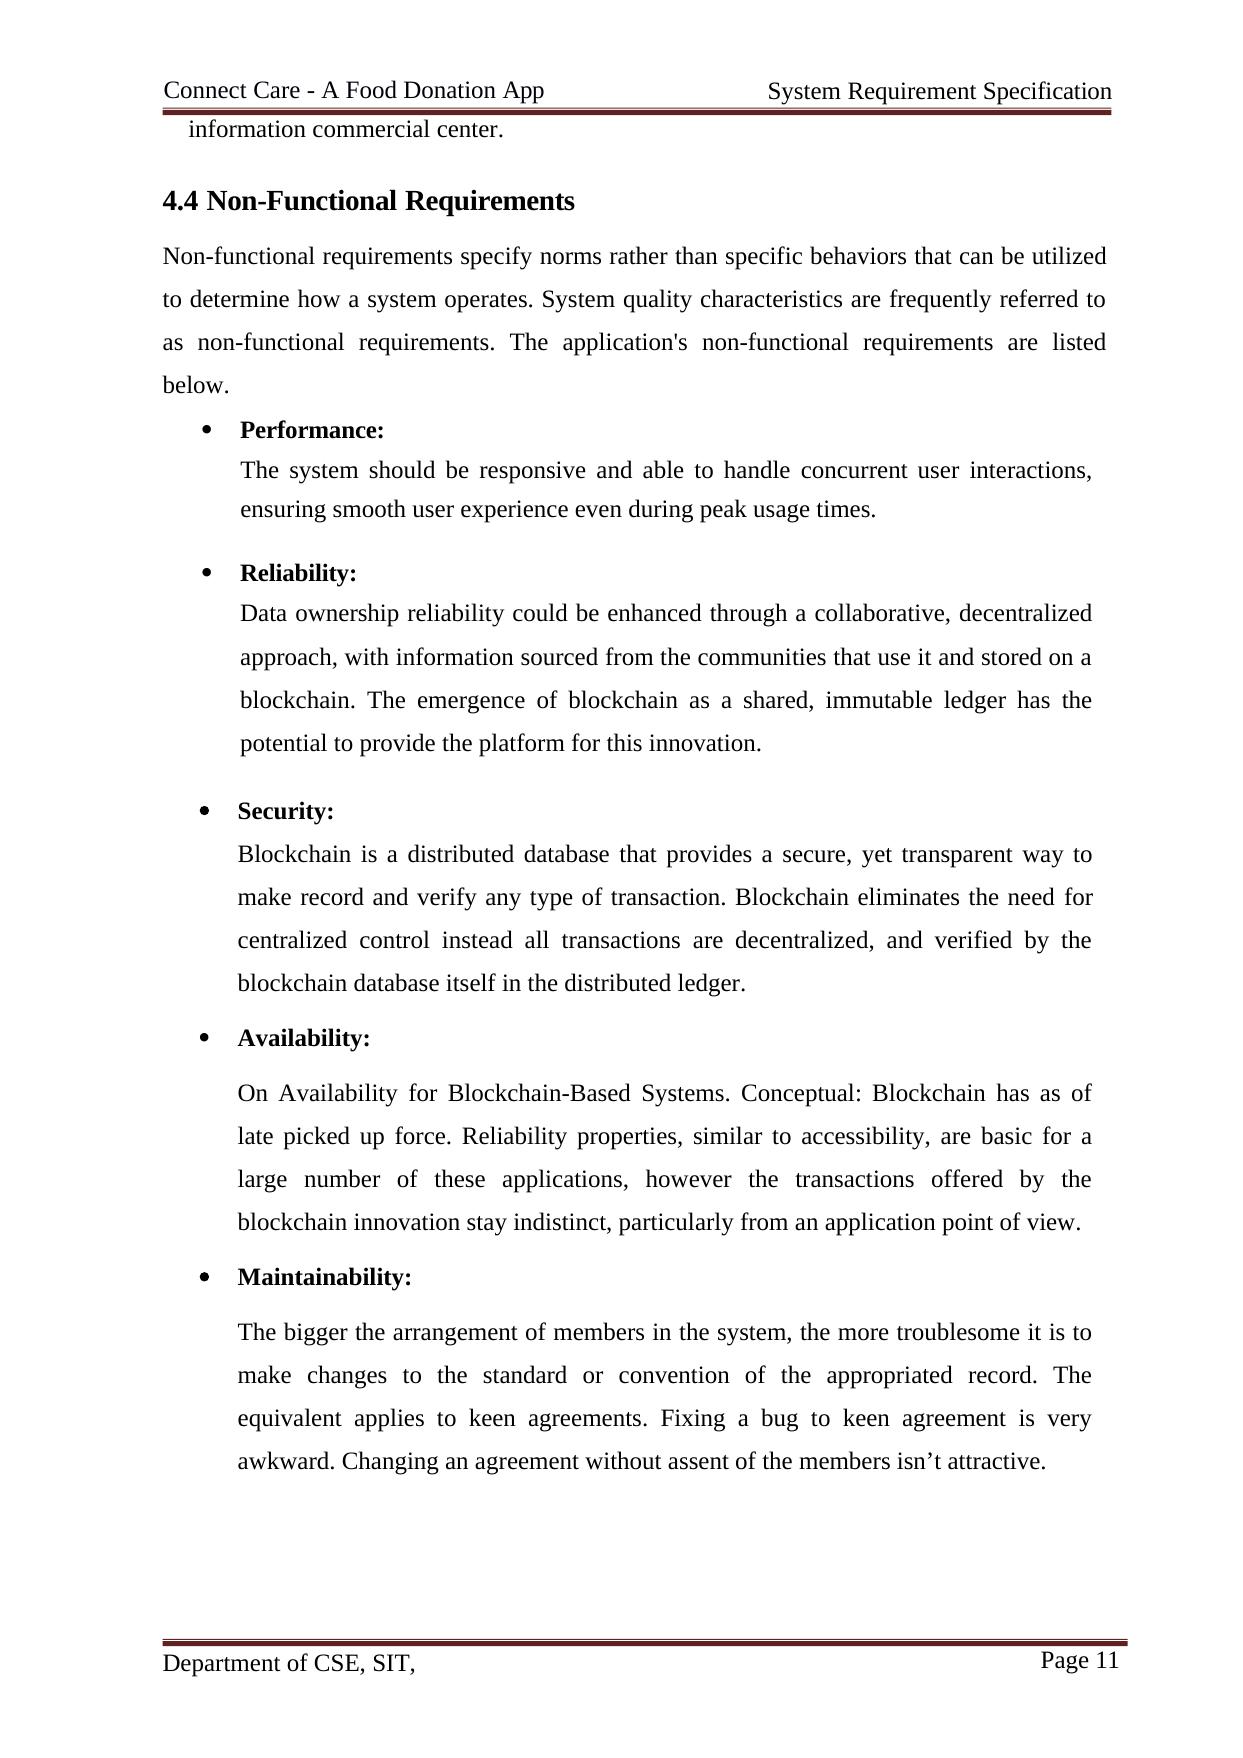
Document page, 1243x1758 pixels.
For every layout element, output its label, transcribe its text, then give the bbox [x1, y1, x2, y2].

list Availability: [200, 1023, 1093, 1052]
list Performance: [202, 414, 1147, 444]
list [173, 114, 1106, 143]
list Security: [200, 796, 1093, 825]
text On Availability for Blockchain-Based Systems. Conceptual: Blockchain has as of late picked up force. Reliability properties, similar to accessibility, are basic for a large number of these applications, however the transactions offered by the blockchain innovation stay indistinct, particularly from an application point of view. [237, 1078, 1093, 1236]
text Non-functional requirements specify norms rather than specific behaviors that can be utilized to determine how a system operates. System quality characteristics are frequently referred to as non-functional requirements. The application's non-functional requirements are listed below. [162, 241, 1107, 399]
list Reliability: [202, 558, 1093, 587]
text Data ownership reliability could be enhanced through a collaborative, decentralized approach, with information sourced from the communities that use it and stored on a blockchain. The emergence of blockchain as a shared, immutable ledger has the potential to provide the platform for this innovation. [240, 598, 1093, 757]
text The bigger the arrangement of members in the system, the more troublesome it is to make changes to the standard or convention of the appropriated record. The equivalent applies to keen agreements. Fixing a bug to keen agreement is very awkward. Changing an agreement without assent of the members isn’t attractive. [237, 1317, 1093, 1475]
text The system should be responsive and able to handle concurrent user interactions, ensuring smooth user experience even during peak usage times. [240, 455, 1093, 523]
list Maintainability: [200, 1262, 1093, 1291]
subtitle Non-Functional Requirements [162, 183, 1147, 216]
text Blockchain is a distributed database that provides a secure, yet transparent way to make record and verify any type of transaction. Blockchain eliminates the need for centralized control instead all transactions are decentralized, and verified by the blockchain database itself in the distributed ledger. [237, 839, 1093, 997]
